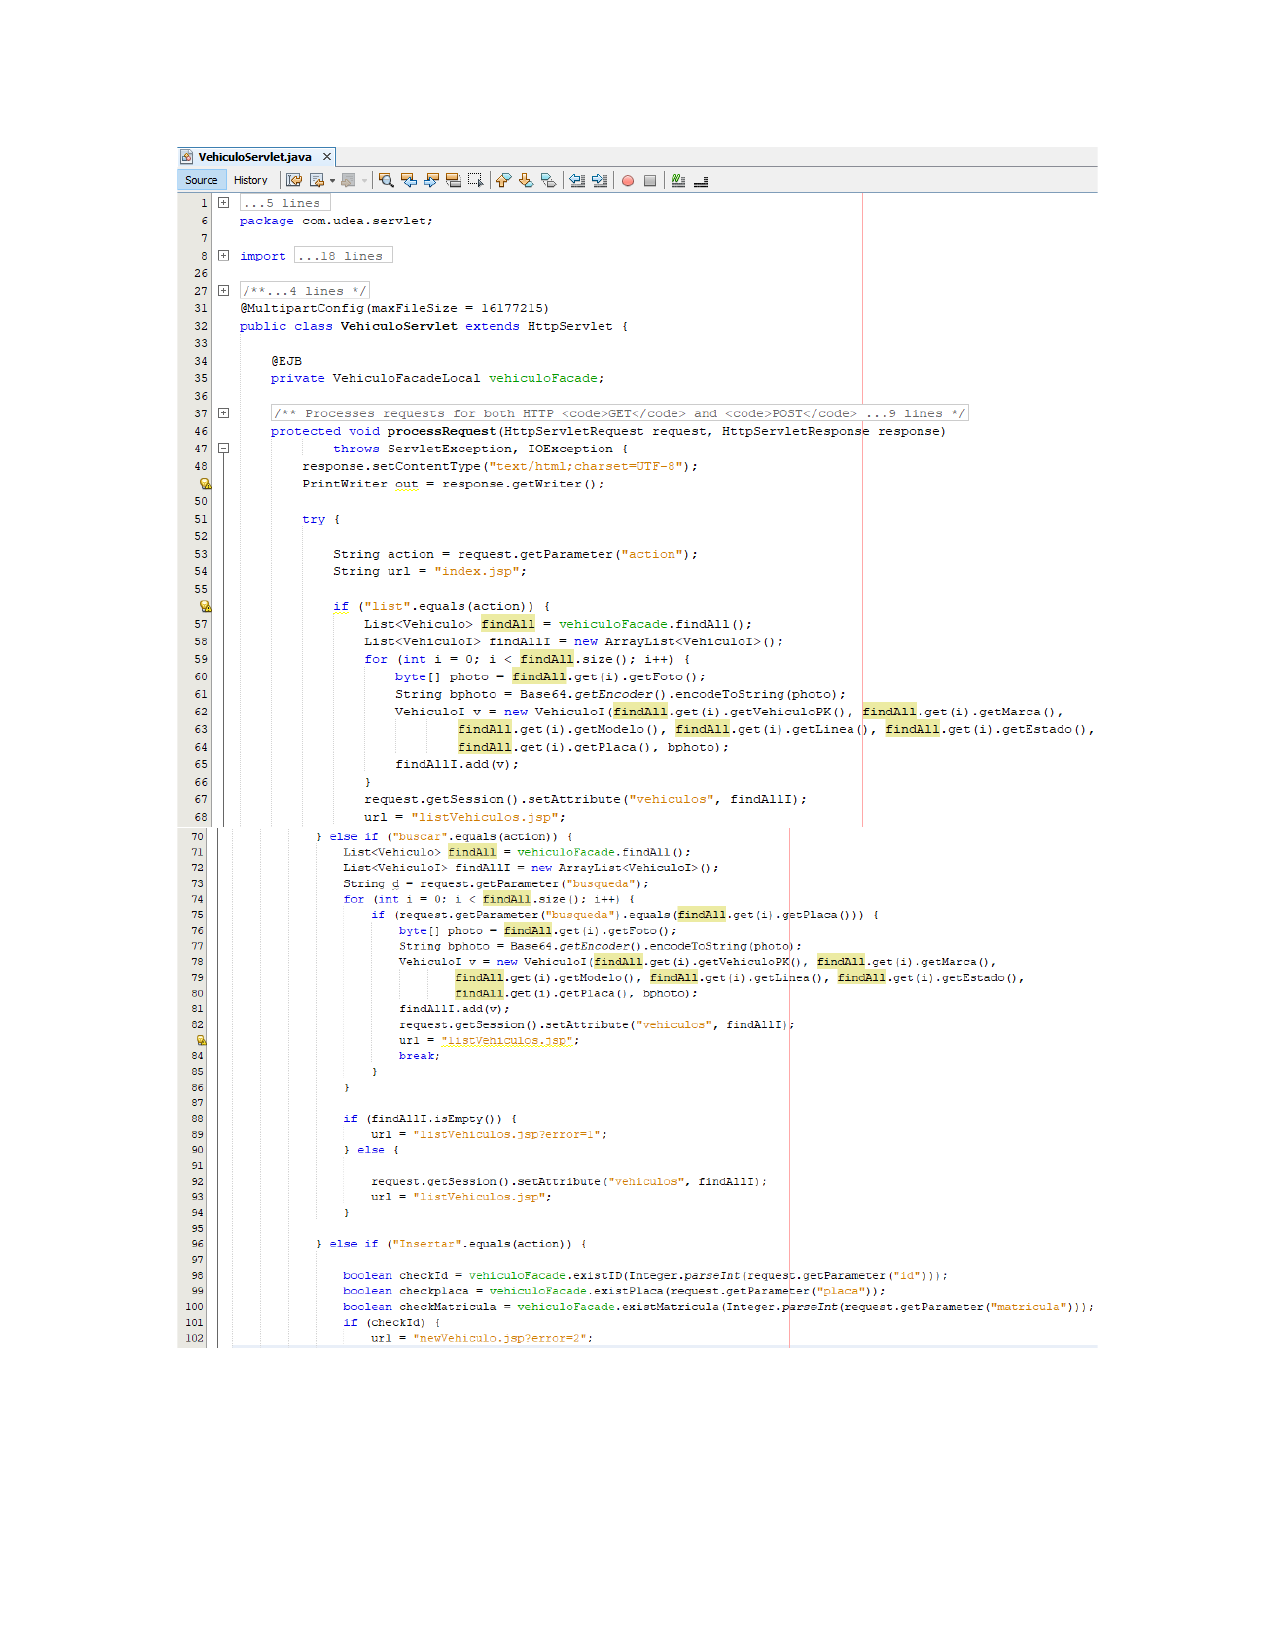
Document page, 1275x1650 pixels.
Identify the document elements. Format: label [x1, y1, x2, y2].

picture [177, 828, 1098, 1348]
picture [177, 147, 1098, 827]
